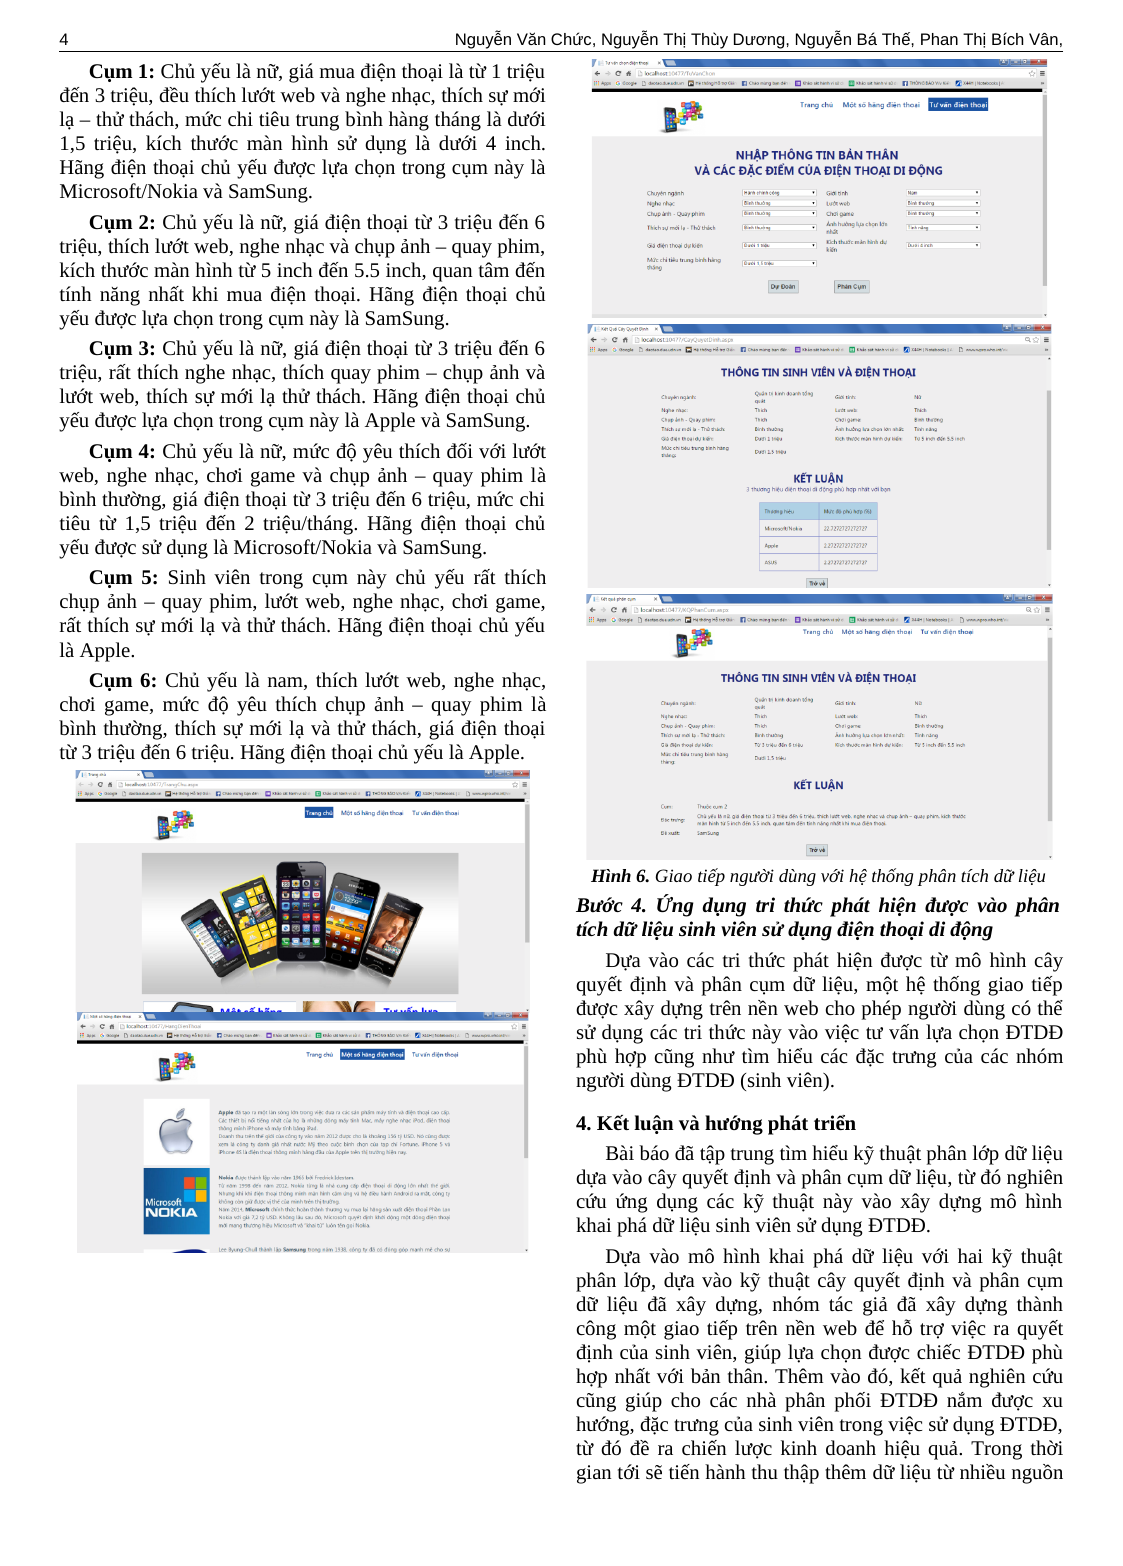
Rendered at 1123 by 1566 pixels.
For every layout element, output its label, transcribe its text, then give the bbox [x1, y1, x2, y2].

text Cụm 5: Sinh viên trong cụm này chủ yếu rất thích chụp ảnh – quay phim, lướt web, nghe nhạc, chơi game, rất thích sự mới lạ và thử thách. Hãng điện thoại chủ yếu là Apple. [59, 565, 546, 662]
subtitle Kết luận và hướng phát triển [576, 1111, 1063, 1135]
text Cụm 2: Chủ yếu là nữ, giá điện thoại từ 3 triệu đến 6 triệu, thích lướt web, nghe nhạc và chụp ảnh – quay phim, kích thước màn hình từ 5 inch đến 5.5 inch, quan tâm đến tính năng nhất khi mua điện thoại. Hãng điện thoại chủ yếu được lựa chọn trong cụm này là SamSung. [59, 210, 546, 330]
picture [586, 594, 1053, 860]
picture [591, 59, 1048, 318]
text Cụm 6: Chủ yếu là nam, thích lướt web, nghe nhạc, chơi game, mức độ yêu thích chụp ảnh – quay phim là bình thường, thích sự mới lạ và thử thách, giá điện thoại từ 3 triệu đến 6 triệu. Hãng điện thoại chủ yếu là Apple. [59, 668, 546, 764]
text Cụm 1: Chủ yếu là nữ, giá mua điện thoại là từ 1 triệu đến 3 triệu, đều thích lướt web và nghe nhạc, thích sự mới lạ – thử thách, mức chi tiêu trung bình hàng tháng là dưới 1,5 triệu, kích thước màn hình sử dụng là dưới 4 inch. Hãng điện thoại chủ yếu được lựa chọn trong cụm này là Microsoft/Nokia và SamSung. [59, 59, 546, 203]
text Cụm 4: Chủ yếu là nữ, mức độ yêu thích đối với lướt web, nghe nhạc, chơi game và chụp ảnh – quay phim là bình thường, giá điện thoại từ 3 triệu đến 6 triệu, mức chi tiêu từ 1,5 triệu đến 2 triệu/tháng. Hãng điện thoại chủ yếu được sử dụng là Microsoft/Nokia và SamSung. [59, 439, 546, 559]
text Dựa vào các tri thức phát hiện được từ mô hình cây quyết định và phân cụm dữ liệu, một hệ thống giao tiếp được xây dựng trên nền web cho phép người dùng có thể sử dụng các tri thức này vào việc tư vấn lựa chọn ĐTDĐ phù hợp cũng như tìm hiểu các đặc trưng của các nhóm người dùng ĐTDĐ (sinh viên). [576, 948, 1063, 1092]
text Hình 6. Giao tiếp người dùng với hệ thống phân tích dữ liệu [576, 865, 1063, 887]
text Bước 4. Ứng dụng tri thức phát hiện được vào phân tích dữ liệu sinh viên sử dụng điện thoại di động [576, 893, 1063, 941]
text Cụm 3: Chủ yếu là nữ, giá điện thoại từ 3 triệu đến 6 triệu, rất thích nghe nhạc, thích quay phim – chụp ảnh và lướt web, thích sự mới lạ thử thách. Hãng điện thoại chủ yếu được lựa chọn trong cụm này là Apple và SamSung. [59, 336, 546, 432]
picture [587, 324, 1052, 588]
text Bài báo đã tập trung tìm hiểu kỹ thuật phân lớp dữ liệu dựa vào cây quyết định và phân cụm dữ liệu, từ đó nghiên cứu ứng dụng các kỹ thuật này vào xây dựng mô hình khai phá dữ liệu sinh viên sử dụng ĐTDĐ. [576, 1141, 1063, 1237]
picture [75, 770, 530, 1253]
